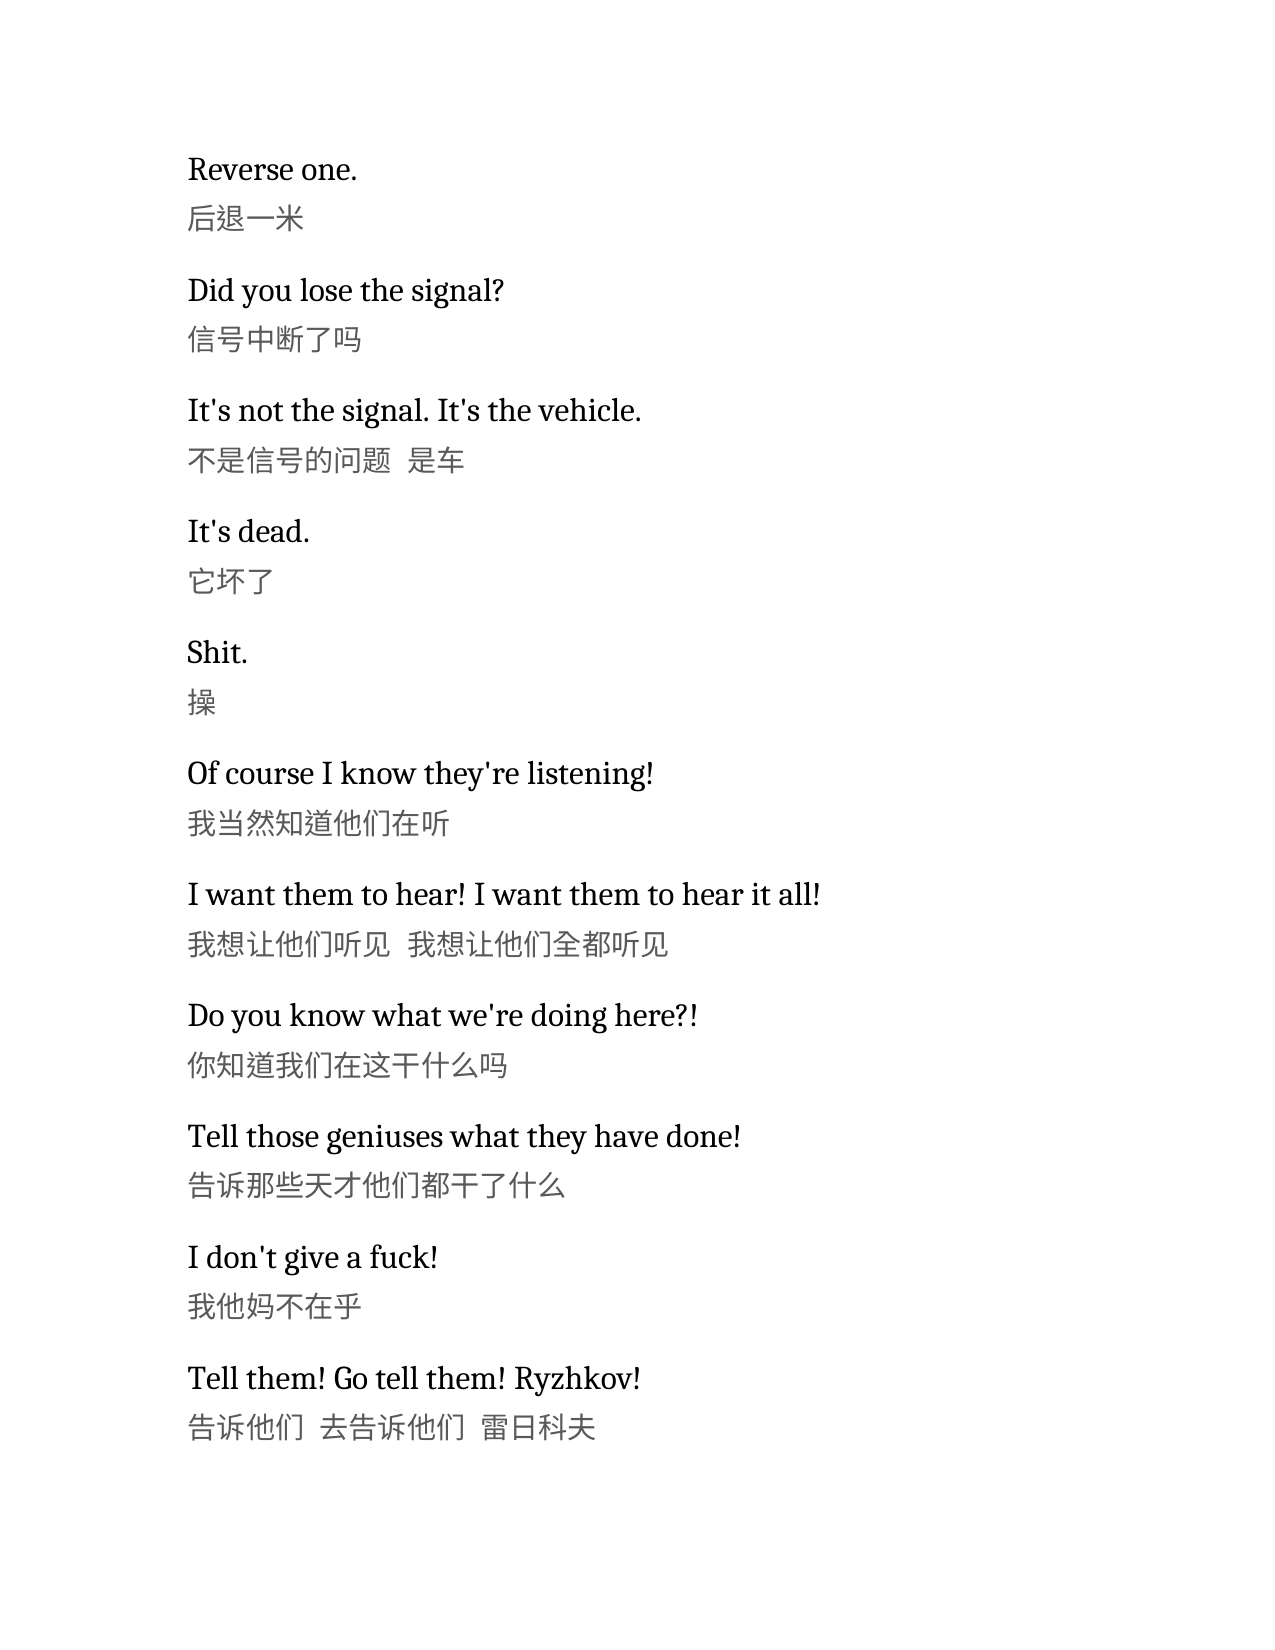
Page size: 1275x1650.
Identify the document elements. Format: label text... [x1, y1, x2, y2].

text 后退一米 [187, 198, 1087, 238]
text Shit. [187, 634, 1087, 672]
text 我想让他们听见 我想让他们全都听见 [187, 924, 1087, 963]
text 你知道我们在这干什么吗 [187, 1045, 1087, 1084]
text 操 [187, 682, 1087, 722]
text I don't give a fuck! [187, 1238, 1087, 1277]
text 它坏了 [187, 561, 1087, 601]
text 信号中断了吗 [187, 319, 1087, 359]
text I want them to hear! I want them to hear it all! [187, 876, 1087, 914]
text 不是信号的问题 是车 [187, 440, 1087, 480]
text It's dead. [187, 513, 1087, 551]
text It's not the signal. It's the vehicle. [187, 392, 1087, 430]
text 告诉他们 去告诉他们 雷日科夫 [187, 1408, 1087, 1447]
text 告诉那些天才他们都干了什么 [187, 1166, 1087, 1205]
text Tell those geniuses what they have done! [187, 1117, 1087, 1156]
text Did you lose the signal? [187, 271, 1087, 309]
text Of course I know they're listening! [187, 755, 1087, 793]
text Reverse one. [187, 150, 1087, 188]
text Do you know what we're doing here?! [187, 997, 1087, 1035]
text Tell them! Go tell them! Ryzhkov! [187, 1359, 1087, 1398]
text 我当然知道他们在听 [187, 803, 1087, 843]
text 我他妈不在乎 [187, 1287, 1087, 1326]
